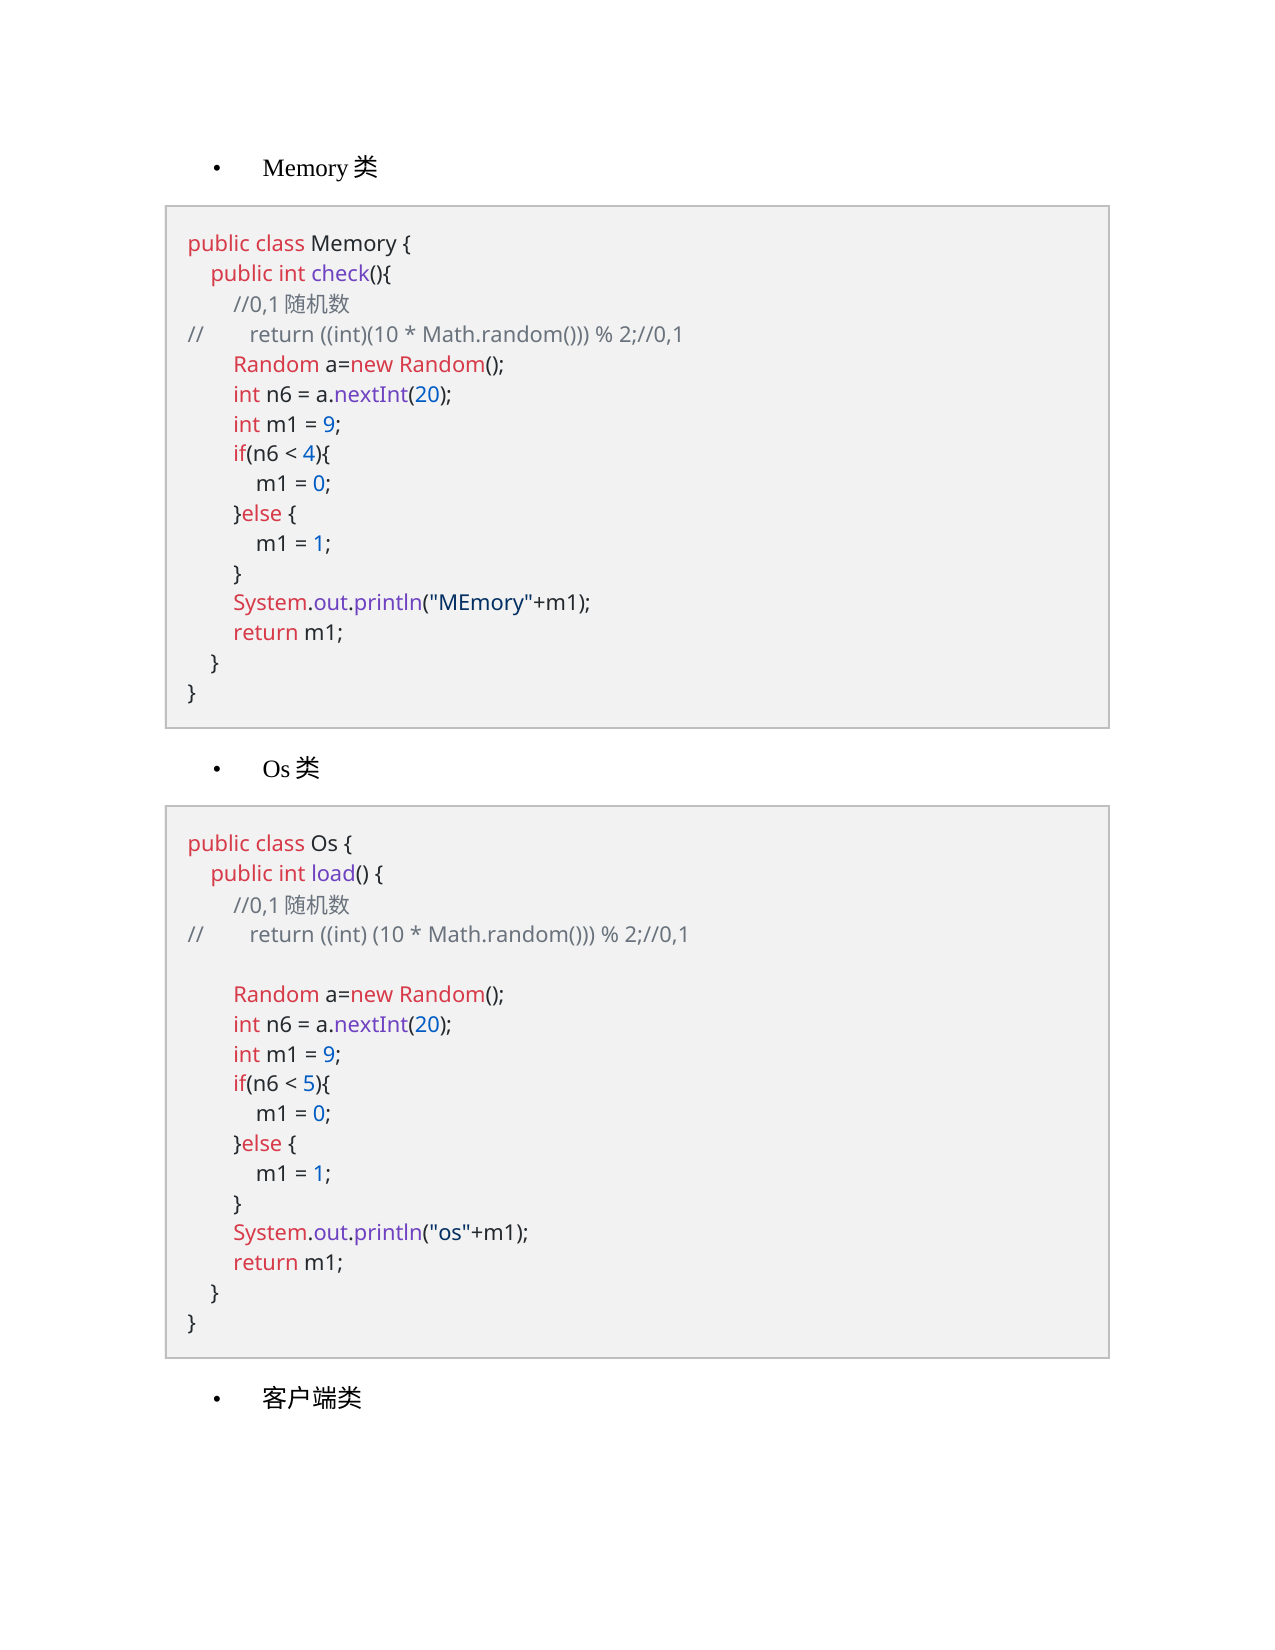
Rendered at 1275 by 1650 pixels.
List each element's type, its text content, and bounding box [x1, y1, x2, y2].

list Os类 [212, 750, 1087, 784]
list Memory类 [212, 150, 1087, 184]
list 客户端类 [212, 1380, 1087, 1414]
text public class Memory { public int check(){ //0,1随机数 // return ((int)(10 * Math.random())) % 2;//0,1 Random a=new Random(); int n6 = a.nextInt(20); int m1 = 9; if(n6 < 4){ m1 = 0; }else { m1 = 1; } System.out.println("MEmory"+m1); return m1; } } [167, 207, 1108, 727]
text public class Os { public int load() { //0,1随机数 // return ((int) (10 * Math.random())) % 2;//0,1 Random a=new Random(); int n6 = a.nextInt(20); int m1 = 9; if(n6 < 5){ m1 = 0; }else { m1 = 1; } System.out.println("os"+m1); return m1; } } [167, 807, 1108, 1357]
